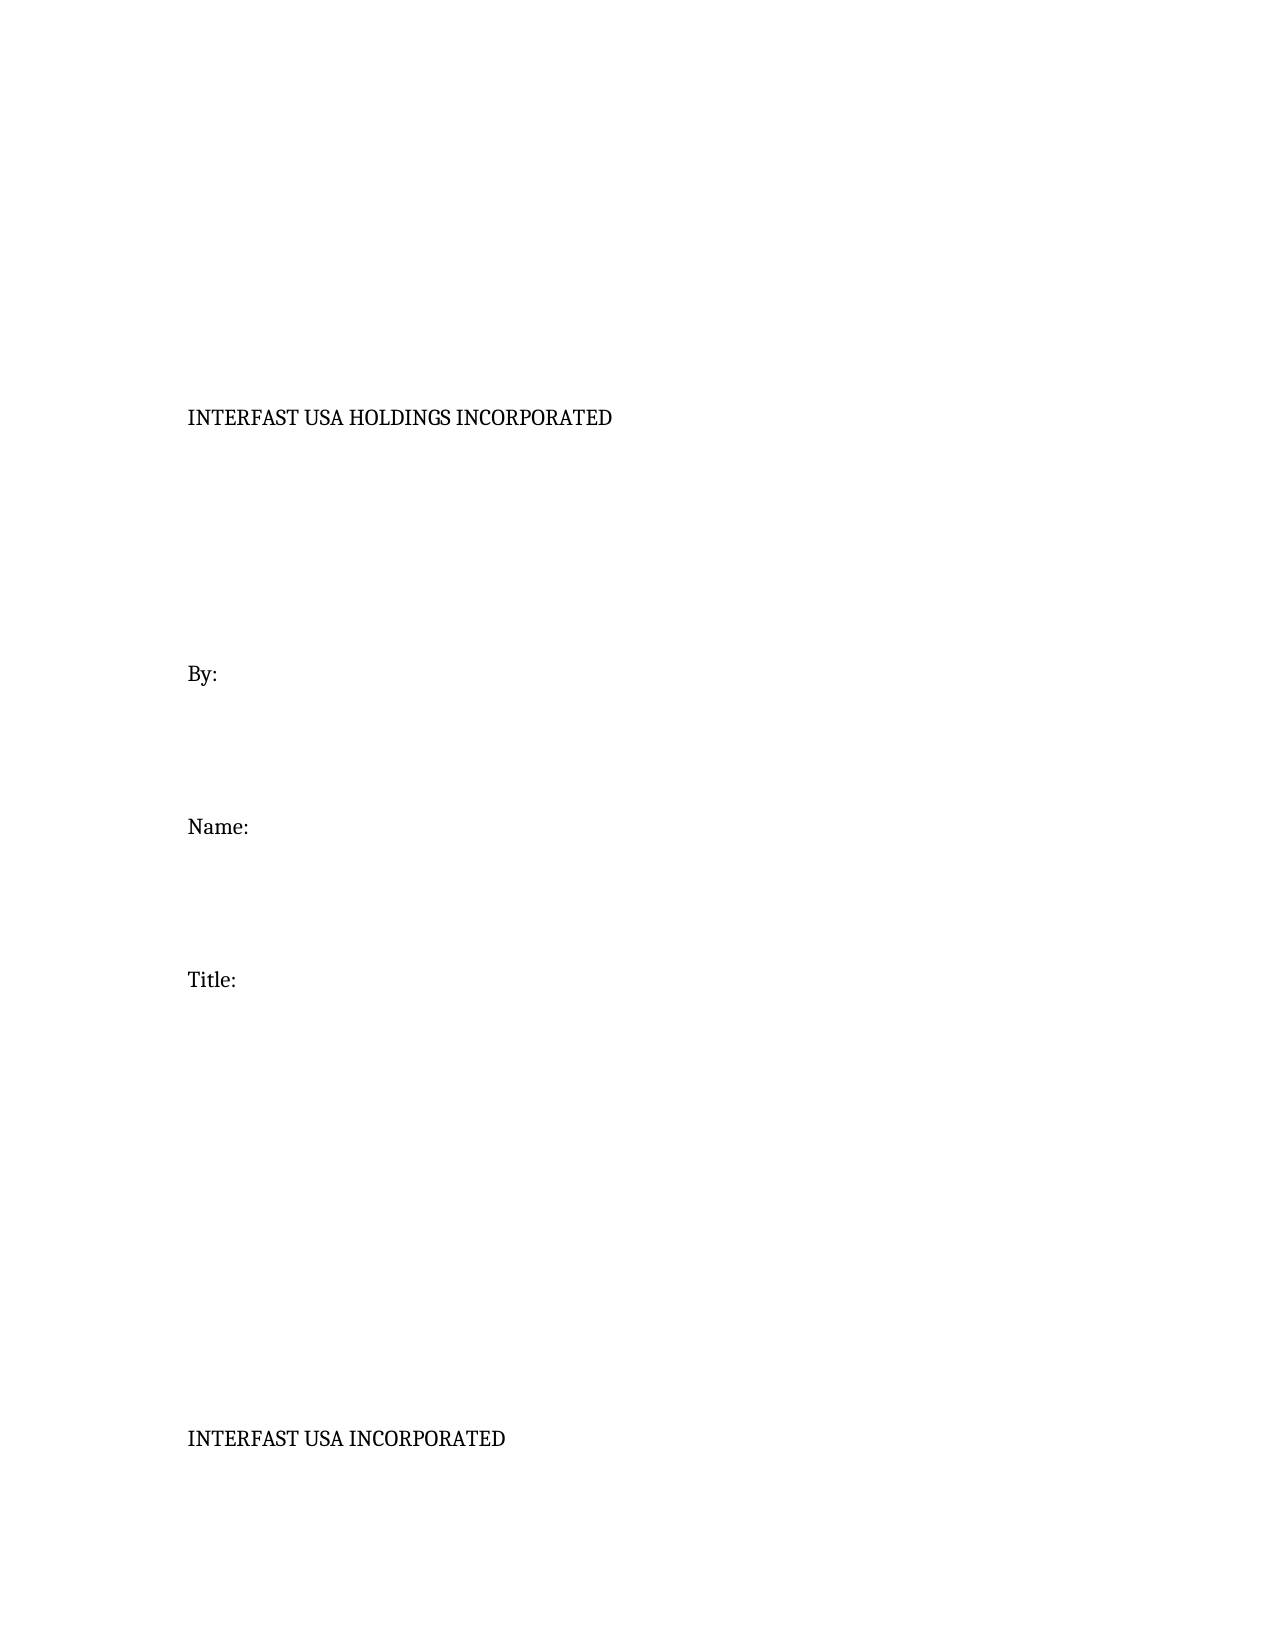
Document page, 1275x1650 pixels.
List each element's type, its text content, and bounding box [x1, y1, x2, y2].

text INTERFAST USA INCORPORATED [187, 1426, 1087, 1452]
text By: [187, 660, 1087, 687]
text Name: [187, 813, 1087, 840]
text INTERFAST USA HOLDINGS INCORPORATED [187, 405, 1087, 432]
text Title: [187, 967, 1087, 993]
